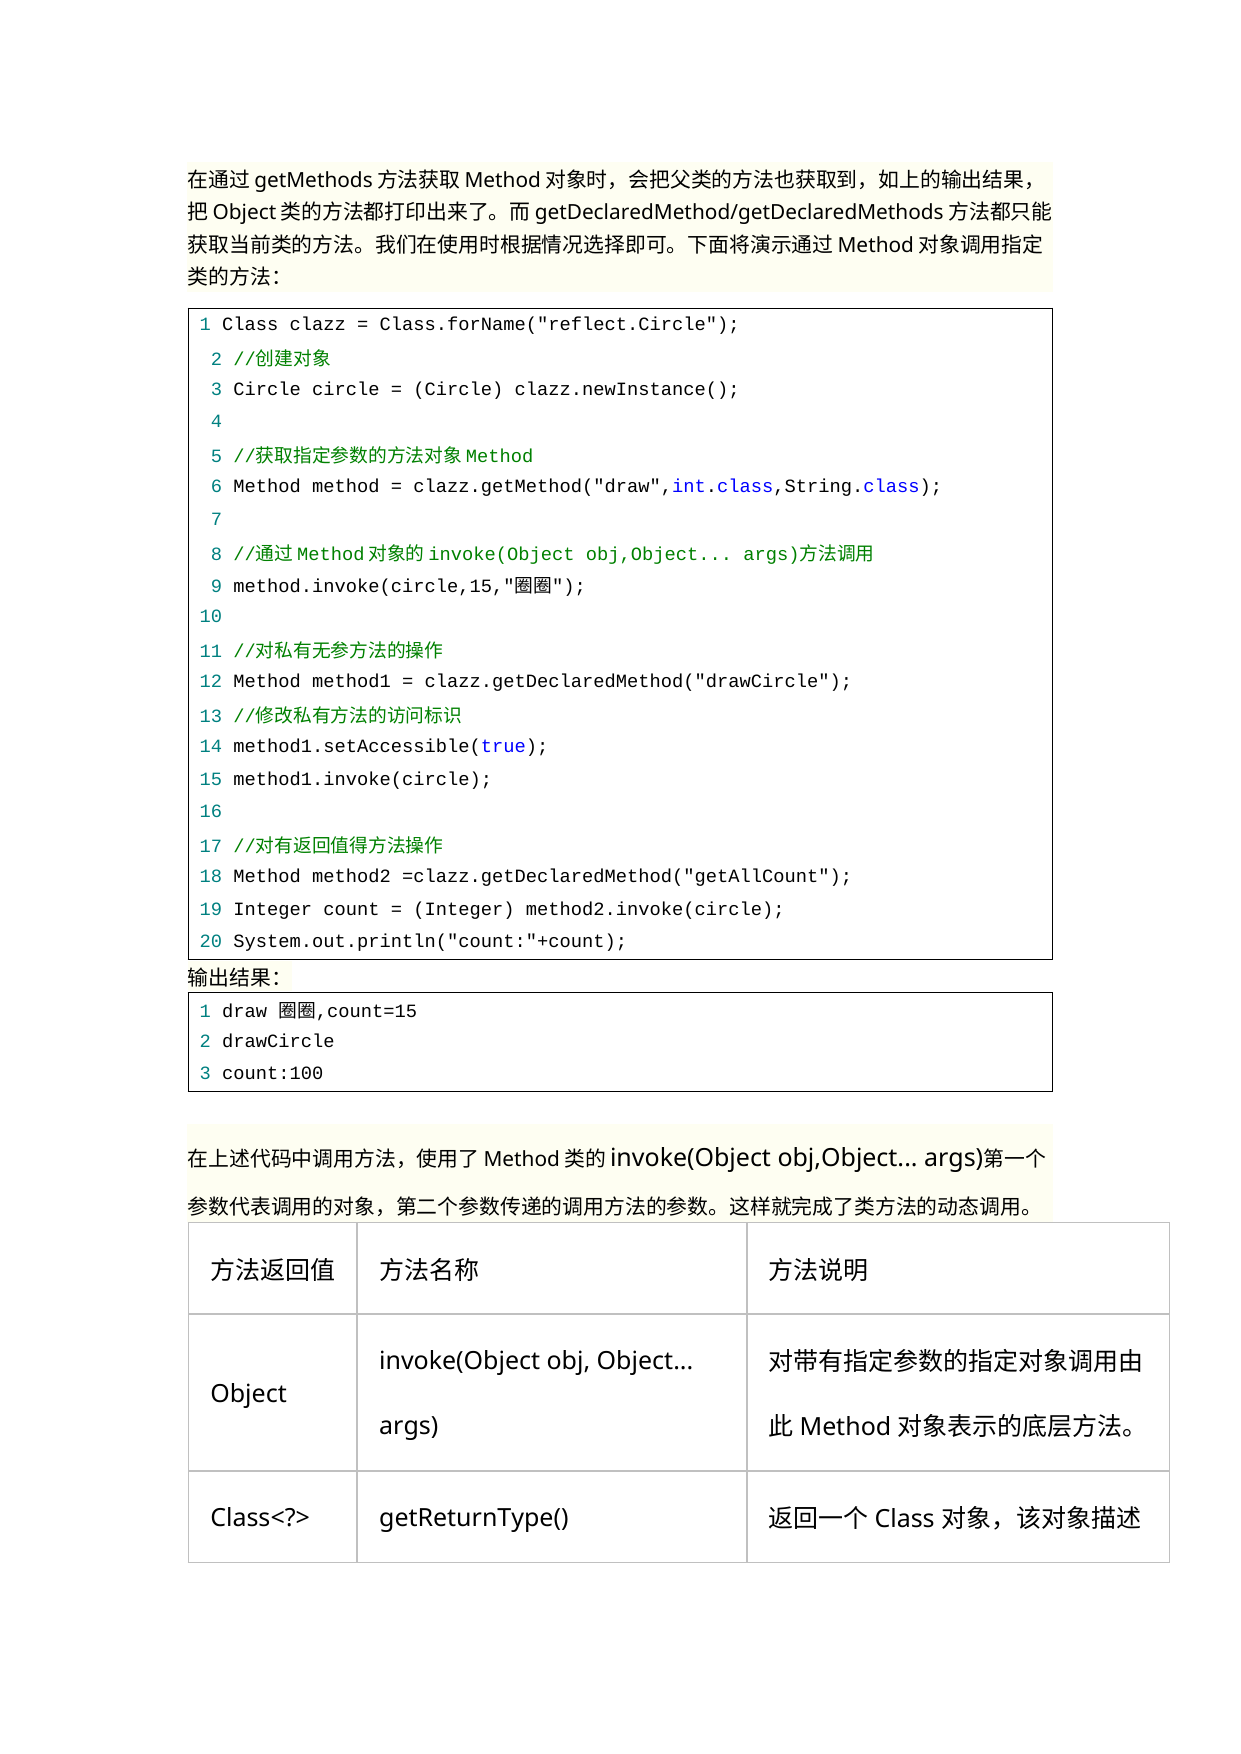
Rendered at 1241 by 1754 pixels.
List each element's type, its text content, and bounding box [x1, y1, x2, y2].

text 在上述代码中调用方法，使用了Method类的invoke(Object obj,Object... args)第一个参数代表调用的对象，第二个参数传递的调用方法的参数。这样就完成了类方法的动态调用。 [187, 1124, 1053, 1222]
table_header 方法名称 [358, 1223, 746, 1313]
table_cell Class<?> [189, 1472, 356, 1561]
table_header 方法返回值 [189, 1223, 356, 1313]
table_cell Object [189, 1315, 356, 1470]
table_cell getReturnType() [358, 1472, 746, 1561]
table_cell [748, 1472, 1169, 1561]
table_header 1 draw 圈圈,count=15 2 drawCircle 3 count:100 [189, 993, 1052, 1091]
table_header 1 Class clazz = Class.forName("reflect.Circle"); 2 //创建对象 3 Circle circle = (Circle) clazz.newInstance(); 4 5 //获取指定参数的方法对象Method 6 Method method = clazz.getMethod("draw",int.class,String.class); 7 8 //通过Method对象的invoke(Object obj,Object... args)方法调用 9 method.invoke(circle,15,"圈圈"); 10 11 //对私有无参方法的操作 12 Method method1 = clazz.getDeclaredMethod("drawCircle"); 13 //修改私有方法的访问标识 14 method1.setAccessible(true); 15 method1.invoke(circle); 16 17 //对有返回值得方法操作 18 Method method2 =clazz.getDeclaredMethod("getAllCount"); 19 Integer count = (Integer) method2.invoke(circle); 20 System.out.println("count:"+count); [189, 309, 1052, 959]
table_header 方法说明 [748, 1223, 1169, 1313]
text 输出结果： [187, 960, 1053, 992]
table_cell invoke(Object obj, Object... args) [358, 1315, 746, 1470]
table_cell 对带有指定参数的指定对象调用由此 Method 对象表示的底层方法。 [748, 1315, 1169, 1470]
text 在通过getMethods方法获取Method对象时，会把父类的方法也获取到，如上的输出结果，把Object类的方法都打印出来了。而getDeclaredMethod/getDeclaredMethods方法都只能获取当前类的方法。我们在使用时根据情况选择即可。下面将演示通过Method对象调用指定类的方法： [187, 162, 1053, 292]
